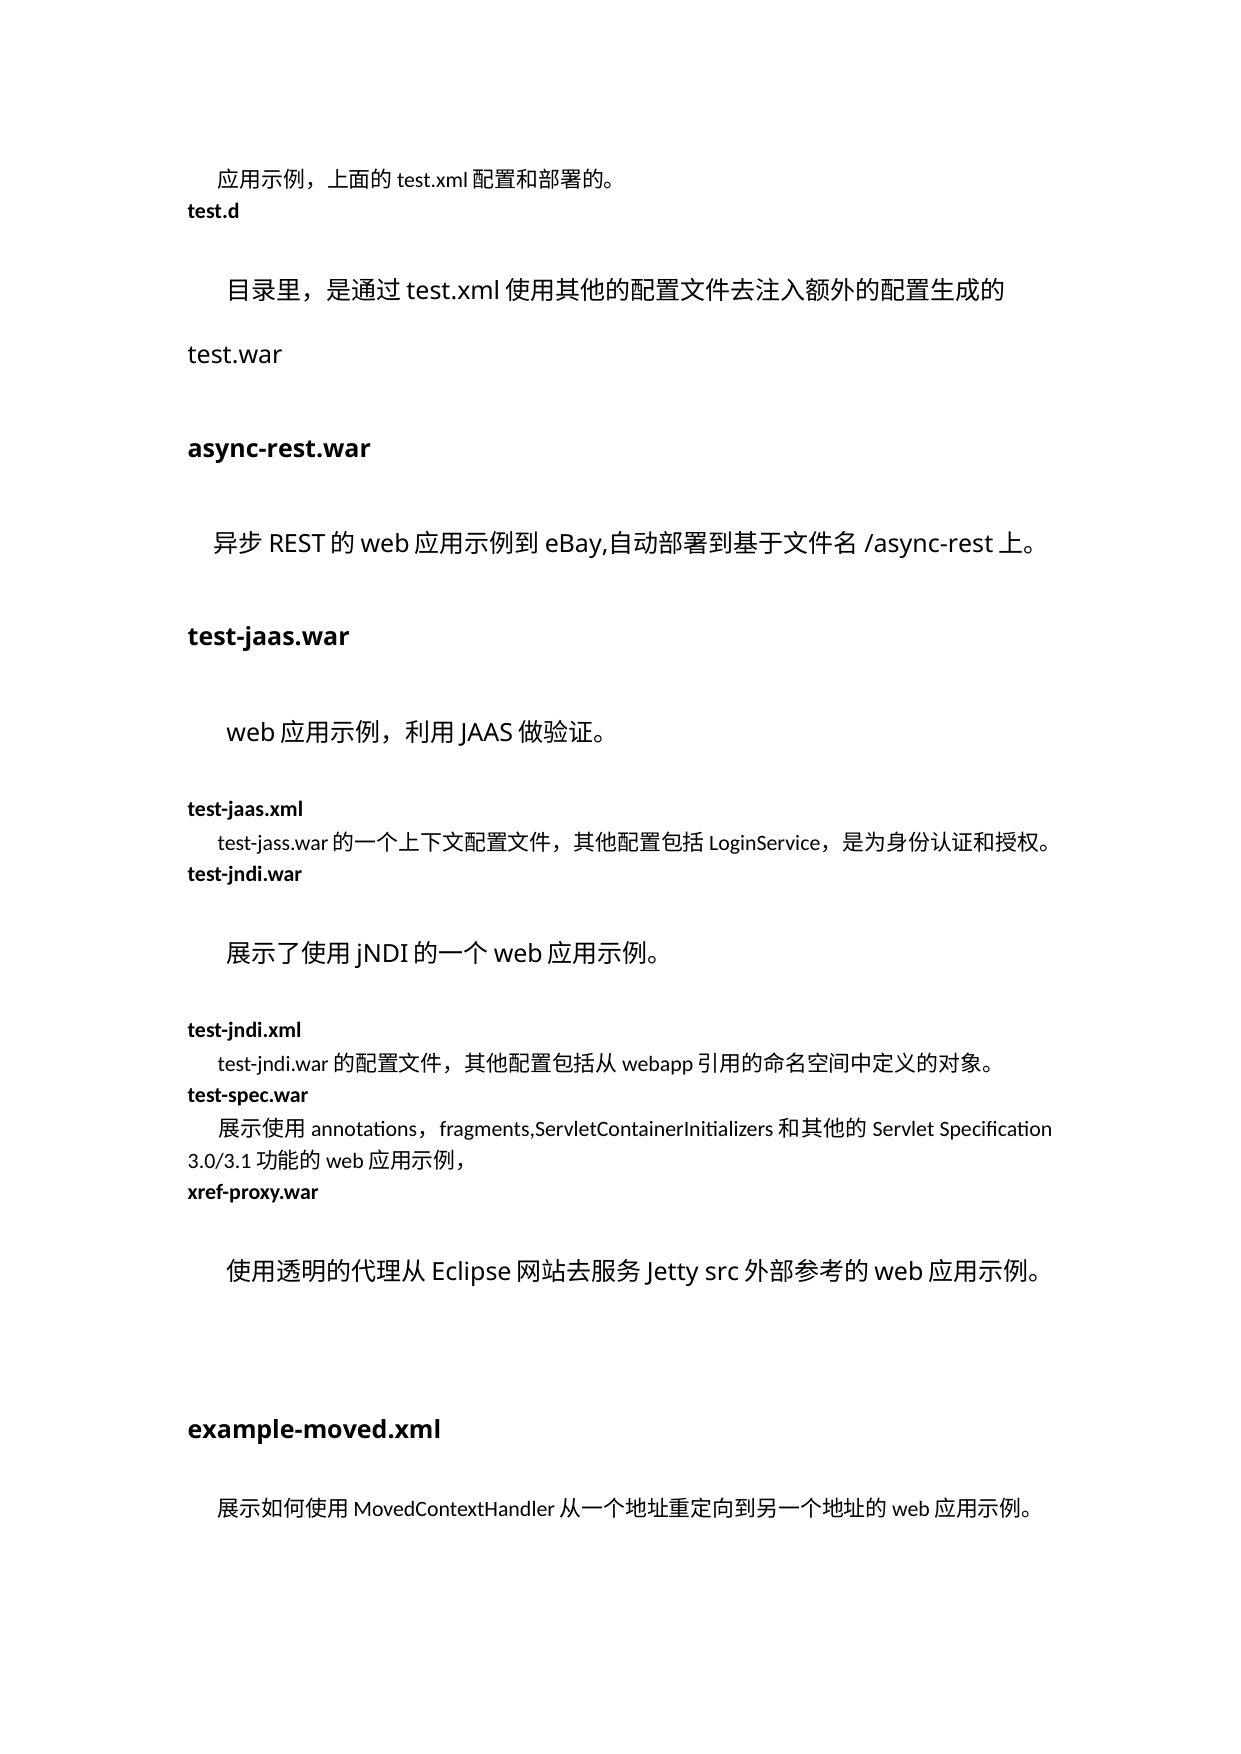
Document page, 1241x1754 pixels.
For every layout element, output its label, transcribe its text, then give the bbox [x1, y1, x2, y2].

text web应用示例，利用JAAS做验证。 [187, 698, 1053, 763]
text example-moved.xml [187, 1396, 1053, 1461]
text test-jndi.xml test-jndi.war的配置文件，其他配置包括从webapp引用的命名空间中定义的对象。 test-spec.war 展示使用annotations，fragments,ServletContainerInitializers 和其他的 Servlet Specification 3.0/3.1功能的web应用示例， xref-proxy.war [187, 1013, 1053, 1208]
text async-rest.war [187, 415, 1053, 480]
text 展示了使用jNDI的一个web应用示例。 [187, 919, 1053, 984]
text test-jaas.war [187, 604, 1053, 669]
text 展示如何使用MovedContextHandler从一个地址重定向到另一个地址的web应用示例。 [187, 1490, 1053, 1555]
text 目录里，是通过test.xml使用其他的配置文件去注入额外的配置生成的test.war [187, 256, 1053, 386]
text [187, 162, 1053, 227]
text 使用透明的代理从Eclipse网站去服务Jetty src外部参考的web应用示例。 [187, 1237, 1053, 1367]
text 异步REST的web应用示例到eBay,自动部署到基于文件名 /async-rest上。 [187, 509, 1053, 574]
text test-jaas.xml test-jass.war的一个上下文配置文件，其他配置包括LoginService，是为身份认证和授权。 test-jndi.war [187, 792, 1053, 889]
